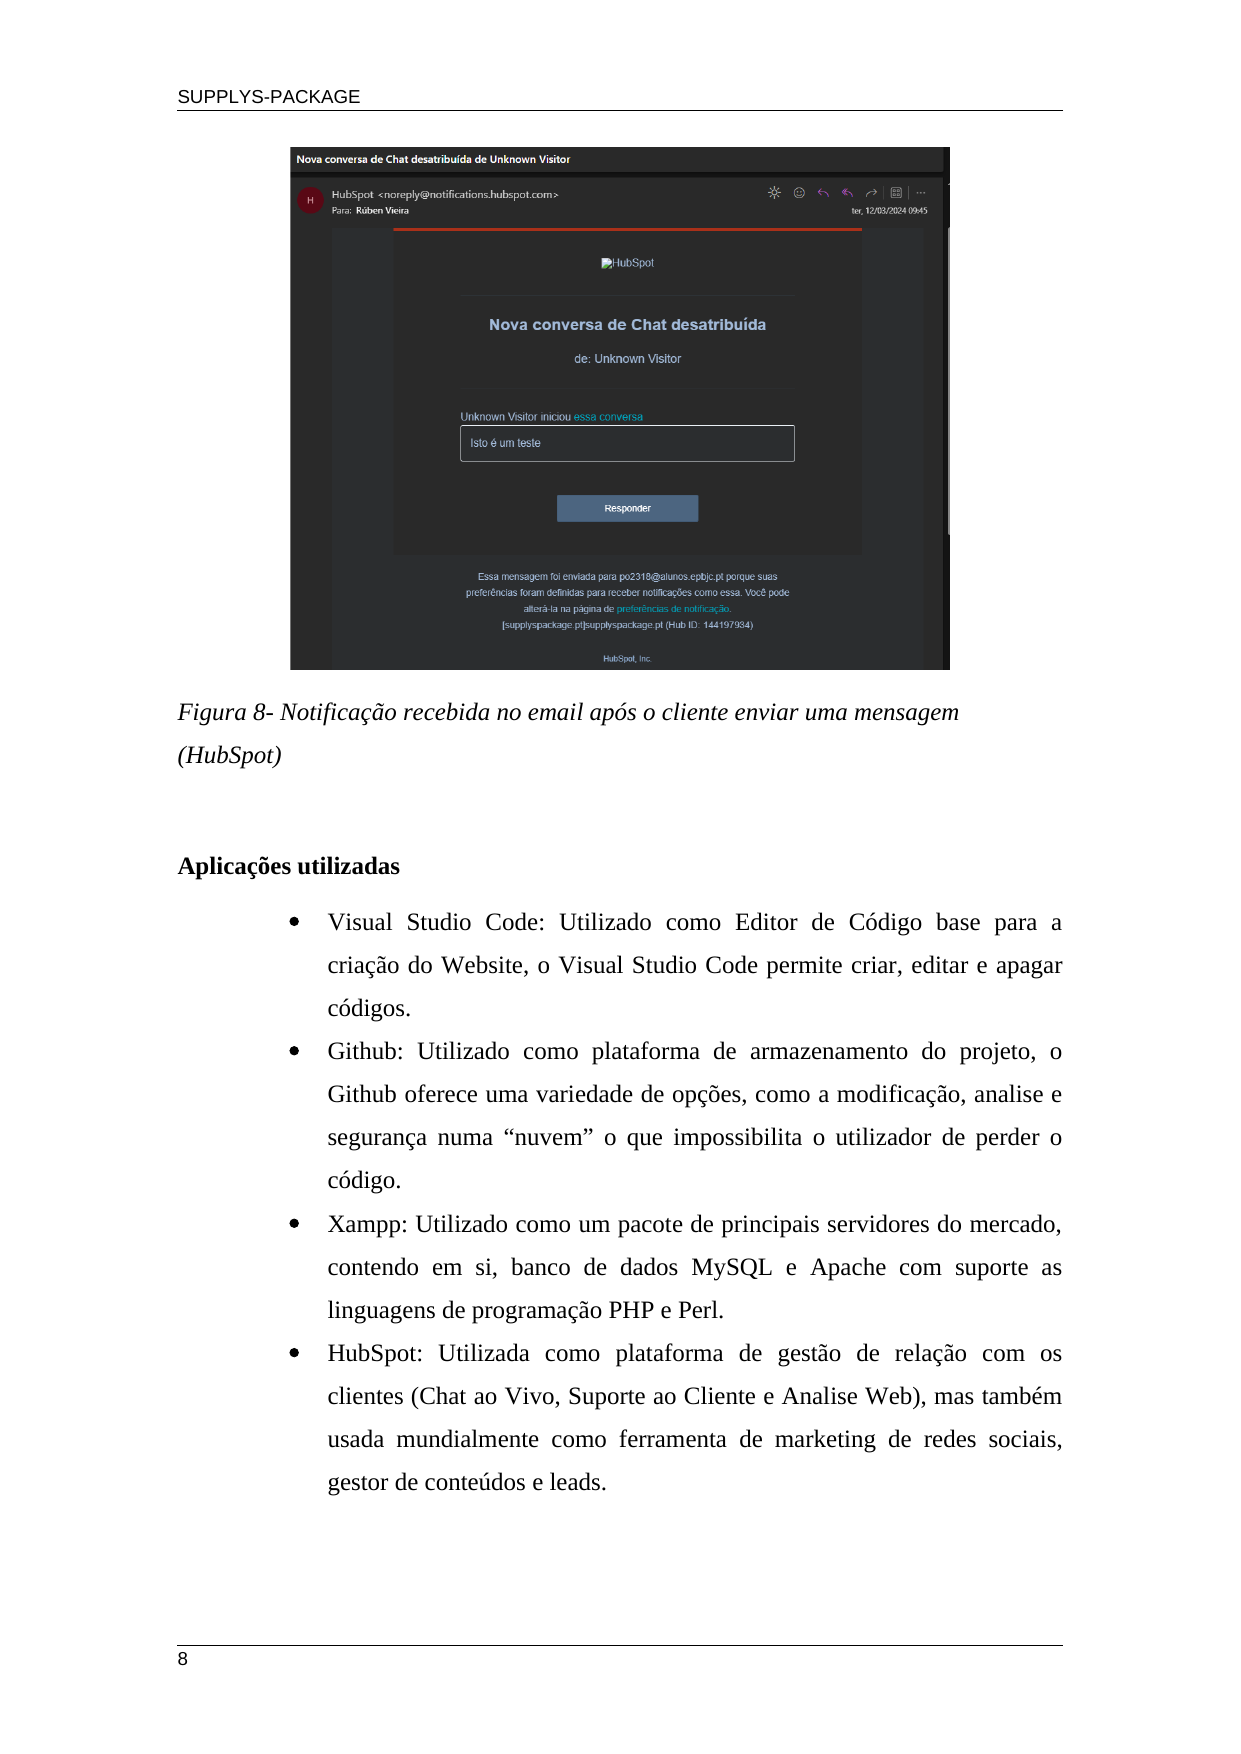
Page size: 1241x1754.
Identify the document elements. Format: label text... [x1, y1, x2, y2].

text Aplicações utilizadas [177, 851, 1063, 880]
list HubSpot: Utilizada como plataforma de gestão de relação com os clientes (Chat ao Vivo, Suporte ao Cliente e Analise Web), mas também usada mundialmente como ferramenta de marketing de redes sociais, gestor de conteúdos e leads. [290, 1338, 1063, 1496]
picture [290, 147, 950, 670]
list Github: Utilizado como plataforma de armazenamento do projeto, o Github oferece uma variedade de opções, como a modificação, analise e segurança numa “nuvem” o que impossibilita o utilizador de perder o código. [290, 1036, 1063, 1194]
text Figura 8- Notificação recebida no email após o cliente enviar uma mensagem (HubSpot) [177, 697, 1063, 769]
list Xampp: Utilizado como um pacote de principais servidores do mercado, contendo em si, banco de dados MySQL e Apache com suporte as linguagens de programação PHP e Perl. [290, 1209, 1063, 1324]
list Visual Studio Code: Utilizado como Editor de Código base para a criação do Website, o Visual Studio Code permite criar, editar e apagar códigos. [290, 907, 1063, 1022]
